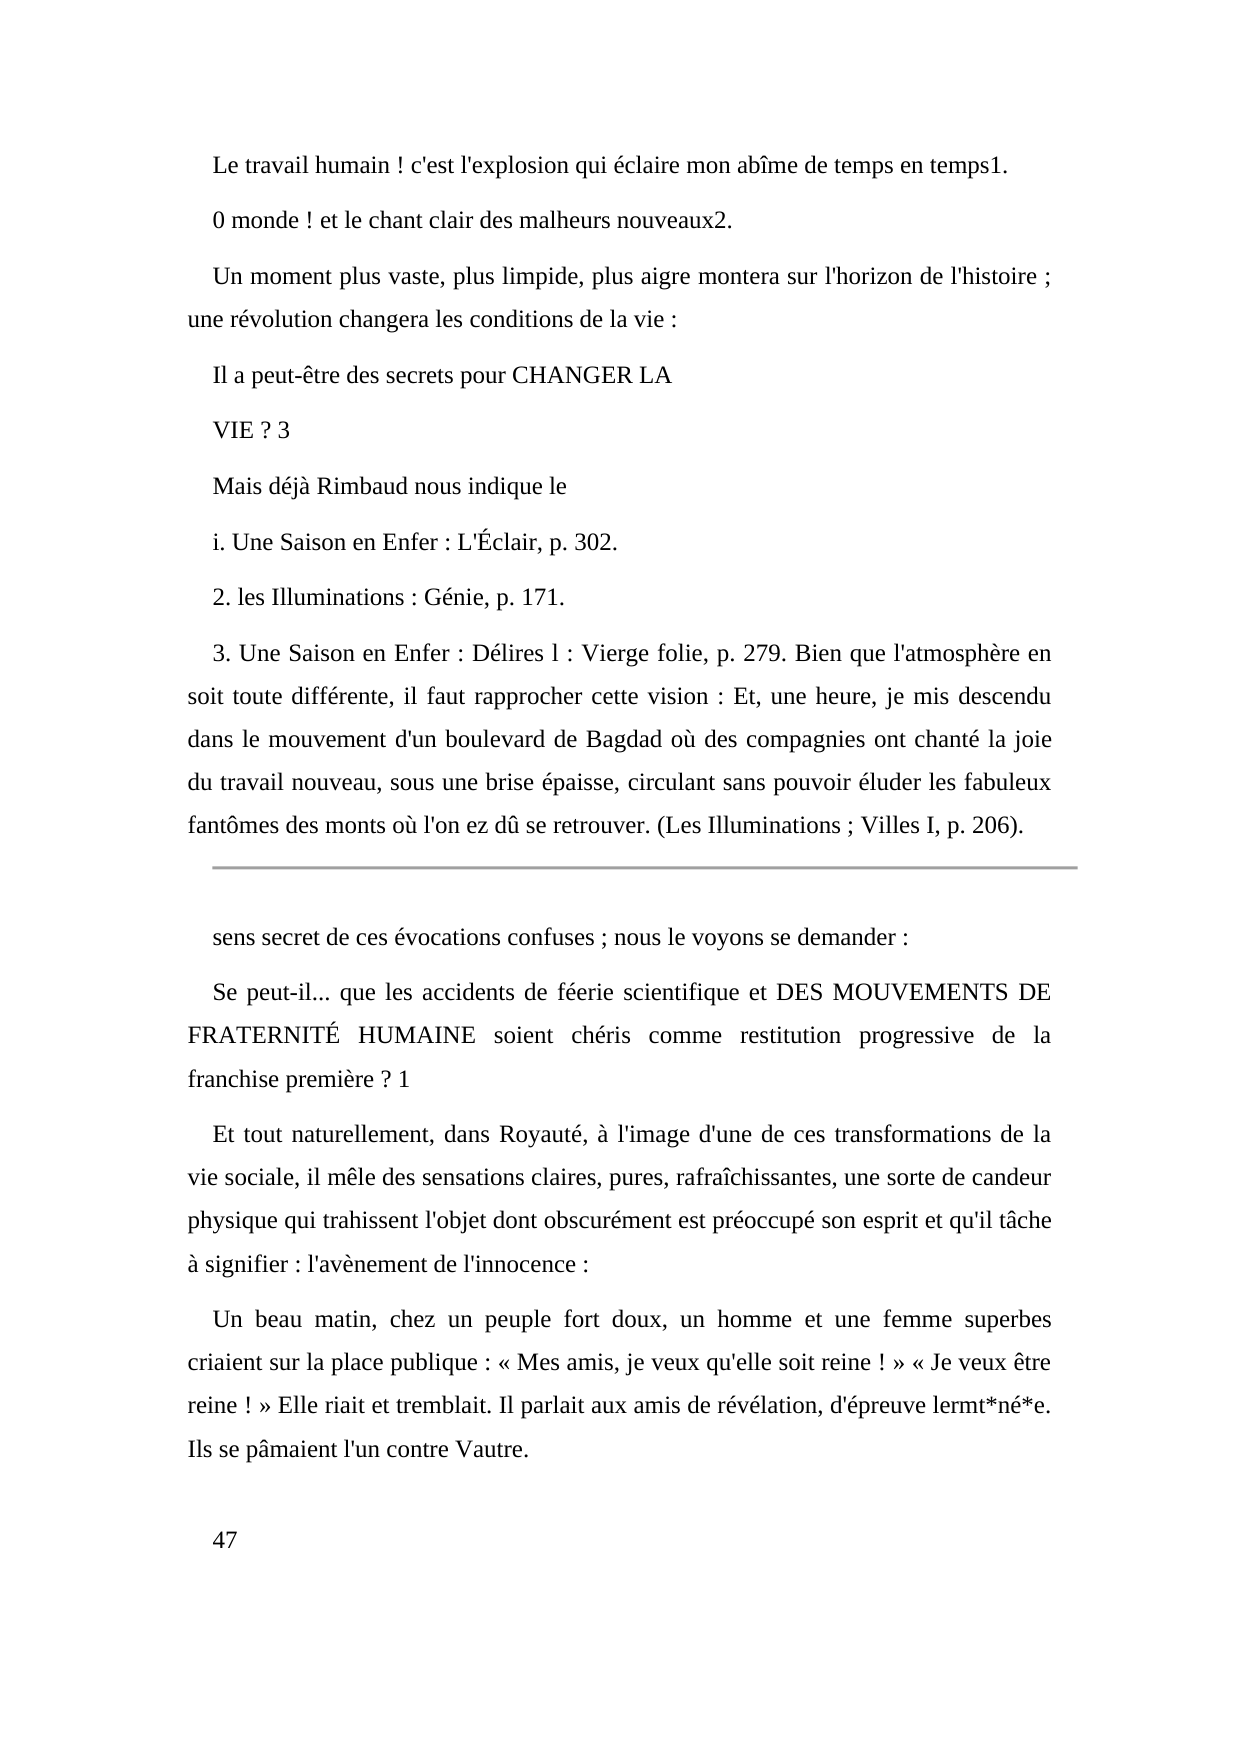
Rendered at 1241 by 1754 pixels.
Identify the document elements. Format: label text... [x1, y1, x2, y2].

text sens secret de ces évocations confuses ; nous le voyons se demander : [187, 922, 1053, 951]
text 0 monde ! et le chant clair des malheurs nouveaux2. [187, 206, 1053, 234]
text i. Une Saison en Enfer : L'Éclair, p. 302. [187, 527, 1053, 556]
text 2. les Illuminations : Génie, p. 171. [187, 582, 1053, 611]
text Un moment plus vaste, plus limpide, plus aigre montera sur l'horizon de l'histoire ; une révolution changera les conditions de la vie : [187, 261, 1053, 333]
text Se peut-il... que les accidents de féerie scientifique et DES MOUVEMENTS DE FRATERNITÉ HUMAINE soient chéris comme restitution progressive de la franchise première ? 1 [187, 977, 1053, 1092]
text 3. Une Saison en Enfer : Délires l : Vierge folie, p. 279. Bien que l'atmosphère en soit toute différente, il faut rapprocher cette vision : Et, une heure, je mis descendu dans le mouvement d'un boulevard de Bagdad où des compagnies ont chanté la joie du travail nouveau, sous une brise épaisse, circulant sans pouvoir éluder les fabuleux fantômes des monts où l'on ez dû se retrouver. (Les Illuminations ; Villes I, p. 206). [187, 638, 1053, 839]
text Il a peut-être des secrets pour CHANGER LA [187, 360, 1053, 389]
text Et tout naturellement, dans Royauté, à l'image d'une de ces transformations de la vie sociale, il mêle des sensations claires, pures, rafraîchissantes, une sorte de candeur physique qui trahissent l'objet dont obscurément est préoccupé son esprit et qu'il tâche à signifier : l'avènement de l'innocence : [187, 1119, 1053, 1277]
text VIE ? 3 [187, 416, 1053, 444]
text Mais déjà Rimbaud nous indique le [187, 471, 1053, 500]
text Le travail humain ! c'est l'explosion qui éclaire mon abîme de temps en temps1. [187, 150, 1053, 179]
text Un beau matin, chez un peuple fort doux, un homme et une femme superbes criaient sur la place publique : « Mes amis, je veux qu'elle soit reine ! » « Je veux être reine ! » Elle riait et tremblait. Il parlait aux amis de révélation, d'épreuve lermt*né*e. Ils se pâmaient l'un contre Vautre. [187, 1304, 1053, 1462]
